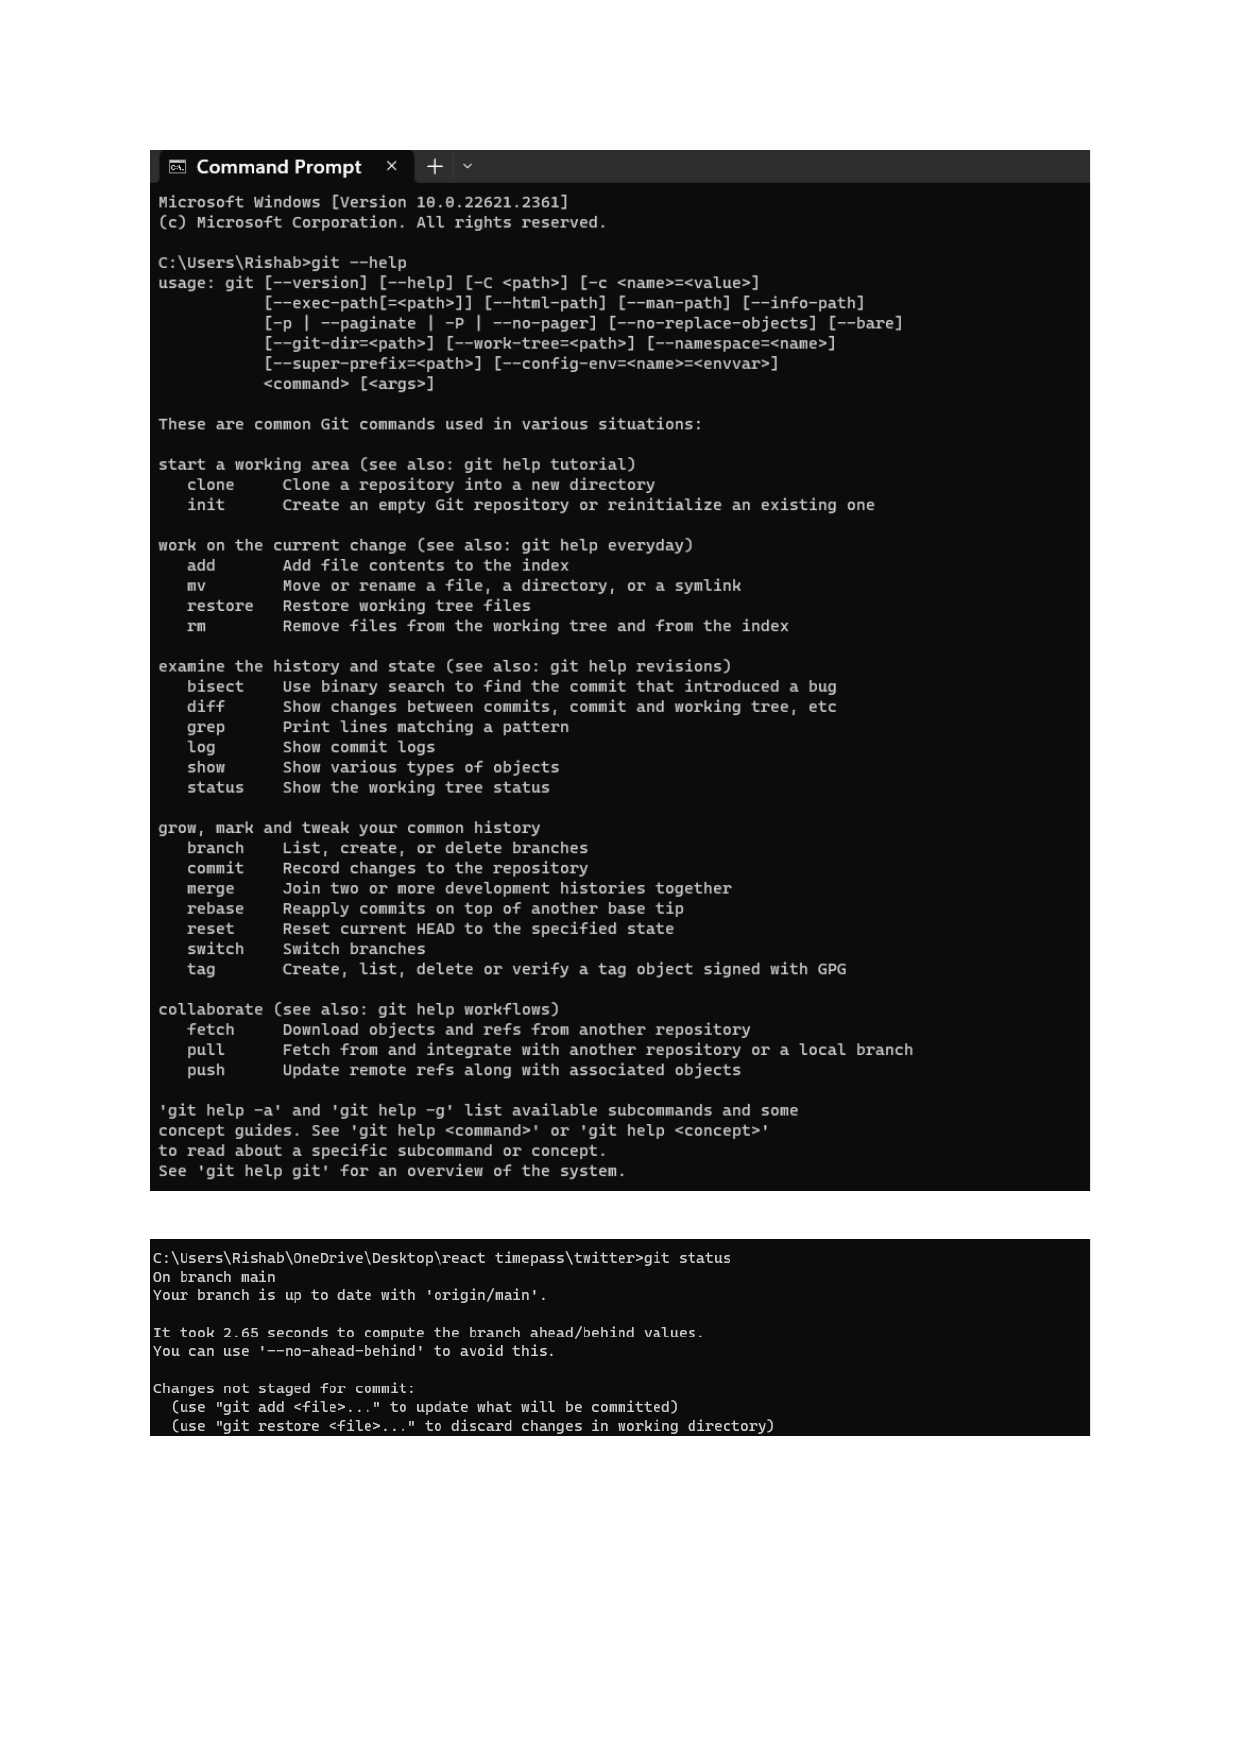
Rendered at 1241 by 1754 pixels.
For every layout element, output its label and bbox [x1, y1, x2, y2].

picture [150, 1239, 1091, 1436]
picture [150, 150, 1091, 1191]
